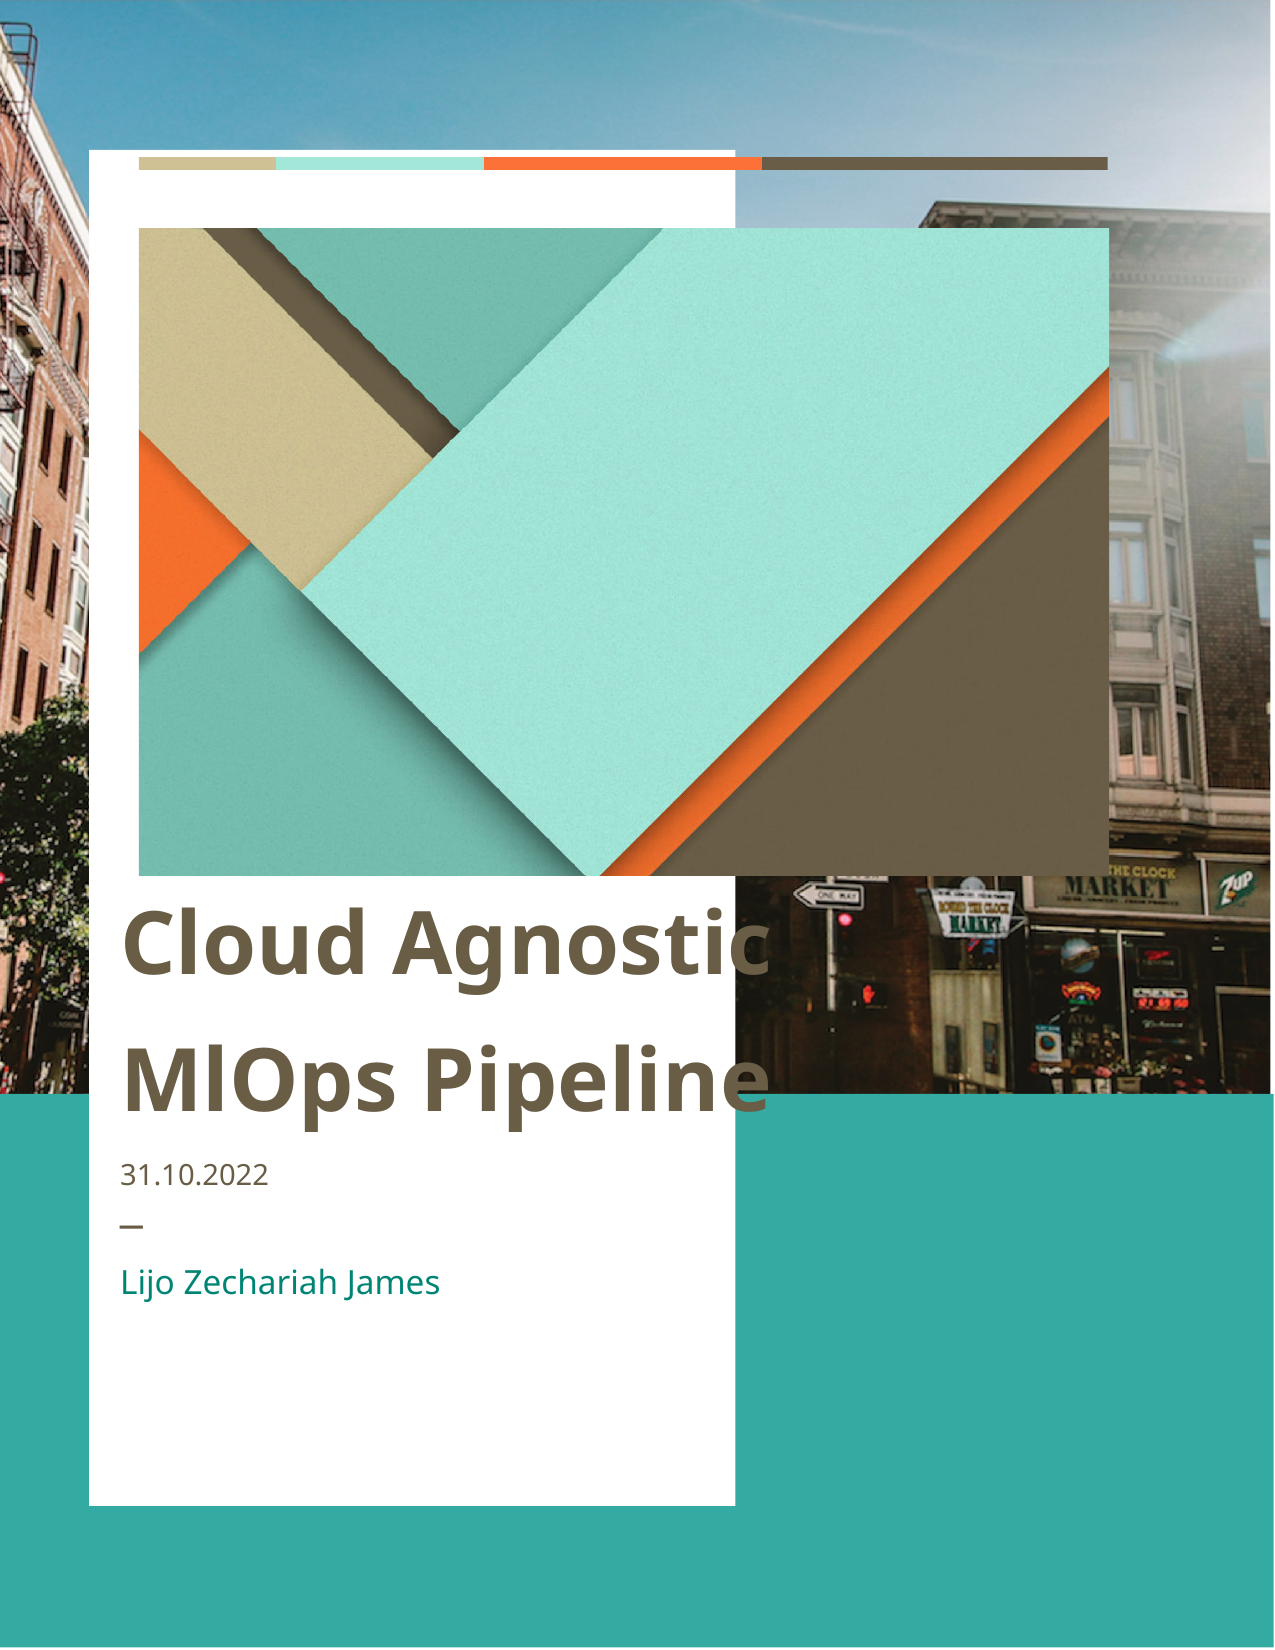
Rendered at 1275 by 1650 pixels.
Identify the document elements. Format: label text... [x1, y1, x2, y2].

text Lijo Zechariah James [120, 1259, 1155, 1304]
picture [0, 0, 1271, 1093]
text Cloud Agnostic [120, 881, 1155, 1000]
text 31.10.2022 [120, 1154, 1155, 1194]
text ─ [120, 1200, 1155, 1251]
text MlOps Pipeline [120, 1017, 1155, 1137]
